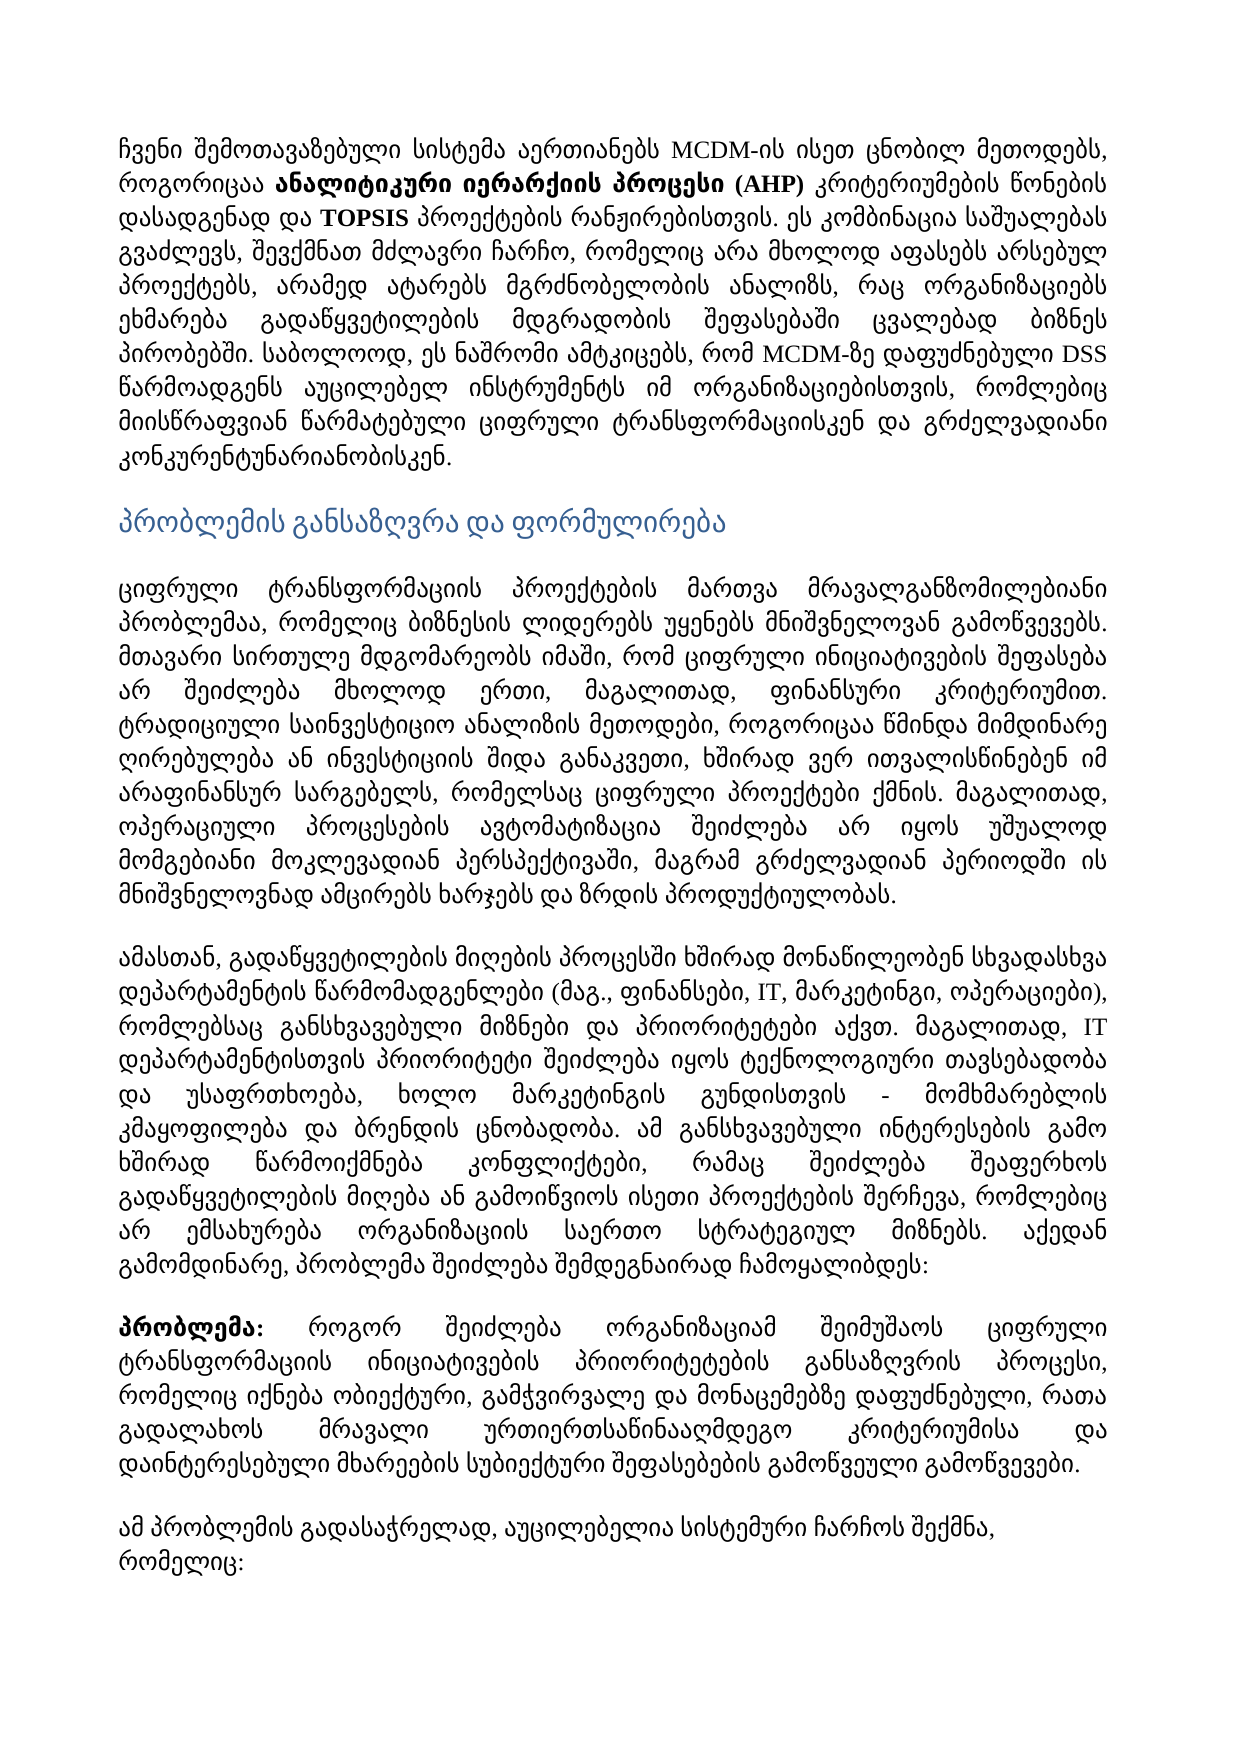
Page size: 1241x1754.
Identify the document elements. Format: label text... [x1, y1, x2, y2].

text ციფრული ტრანსფორმაციის პროექტების მართვა მრავალგანზომილებიანი პრობლემაა, რომელიც ბიზნესის ლიდერებს უყენებს მნიშვნელოვან გამოწვევებს. მთავარი სირთულე მდგომარეობს იმაში, რომ ციფრული ინიციატივების შეფასება არ შეიძლება მხოლოდ ერთი, მაგალითად, ფინანსური კრიტერიუმით. ტრადიციული საინვესტიციო ანალიზის მეთოდები, როგორიცაა წმინდა მიმდინარე ღირებულება ან ინვესტიციის შიდა განაკვეთი, ხშირად ვერ ითვალისწინებენ იმ არაფინანსურ სარგებელს, რომელსაც ციფრული პროექტები ქმნის. მაგალითად, ოპერაციული პროცესების ავტომატიზაცია შეიძლება არ იყოს უშუალოდ მომგებიანი მოკლევადიან პერსპექტივაში, მაგრამ გრძელვადიან პერიოდში ის მნიშვნელოვნად ამცირებს ხარჯებს და ზრდის პროდუქტიულობას. [118, 570, 1107, 911]
text ჩვენი შემოთავაზებული სისტემა აერთიანებს MCDM-ის ისეთ ცნობილ მეთოდებს, როგორიცაა ანალიტიკური იერარქიის პროცესი (AHP) კრიტერიუმების წონების დასადგენად და TOPSIS პროექტების რანჟირებისთვის. ეს კომბინაცია საშუალებას გვაძლევს, შევქმნათ მძლავრი ჩარჩო, რომელიც არა მხოლოდ აფასებს არსებულ პროექტებს, არამედ ატარებს მგრძნობელობის ანალიზს, რაც ორგანიზაციებს ეხმარება გადაწყვეტილების მდგრადობის შეფასებაში ცვალებად ბიზნეს პირობებში. საბოლოოდ, ეს ნაშრომი ამტკიცებს, რომ MCDM-ზე დაფუძნებული DSS წარმოადგენს აუცილებელ ინსტრუმენტს იმ ორგანიზაციებისთვის, რომლებიც მიისწრაფვიან წარმატებული ციფრული ტრანსფორმაციისკენ და გრძელვადიანი კონკურენტუნარიანობისკენ. [118, 132, 1107, 472]
text პრობლემა: როგორ შეიძლება ორგანიზაციამ შეიმუშაოს ციფრული ტრანსფორმაციის ინიციატივების პრიორიტეტების განსაზღვრის პროცესი, რომელიც იქნება ობიექტური, გამჭვირვალე და მონაცემებზე დაფუძნებული, რათა გადალახოს მრავალი ურთიერთსაწინააღმდეგო კრიტერიუმისა და დაინტერესებული მხარეების სუბიექტური შეფასებების გამოწვეული გამოწვევები. [118, 1310, 1107, 1480]
text ამასთან, გადაწყვეტილების მიღების პროცესში ხშირად მონაწილეობენ სხვადასხვა დეპარტამენტის წარმომადგენლები (მაგ., ფინანსები, IT, მარკეტინგი, ოპერაციები), რომლებსაც განსხვავებული მიზნები და პრიორიტეტები აქვთ. მაგალითად, IT დეპარტამენტისთვის პრიორიტეტი შეიძლება იყოს ტექნოლოგიური თავსებადობა და უსაფრთხოება, ხოლო მარკეტინგის გუნდისთვის - მომხმარებლის კმაყოფილება და ბრენდის ცნობადობა. ამ განსხვავებული ინტერესების გამო ხშირად წარმოიქმნება კონფლიქტები, რამაც შეიძლება შეაფერხოს გადაწყვეტილების მიღება ან გამოიწვიოს ისეთი პროექტების შერჩევა, რომლებიც არ ემსახურება ორგანიზაციის საერთო სტრატეგიულ მიზნებს. აქედან გამომდინარე, პრობლემა შეიძლება შემდეგნაირად ჩამოყალიბდეს: [118, 940, 1107, 1281]
text ამ პრობლემის გადასაჭრელად, აუცილებელია სისტემური ჩარჩოს შექმნა, რომელიც: [118, 1509, 1107, 1577]
subtitle პრობლემის განსაზღვრა და ფორმულირება [118, 501, 1107, 541]
